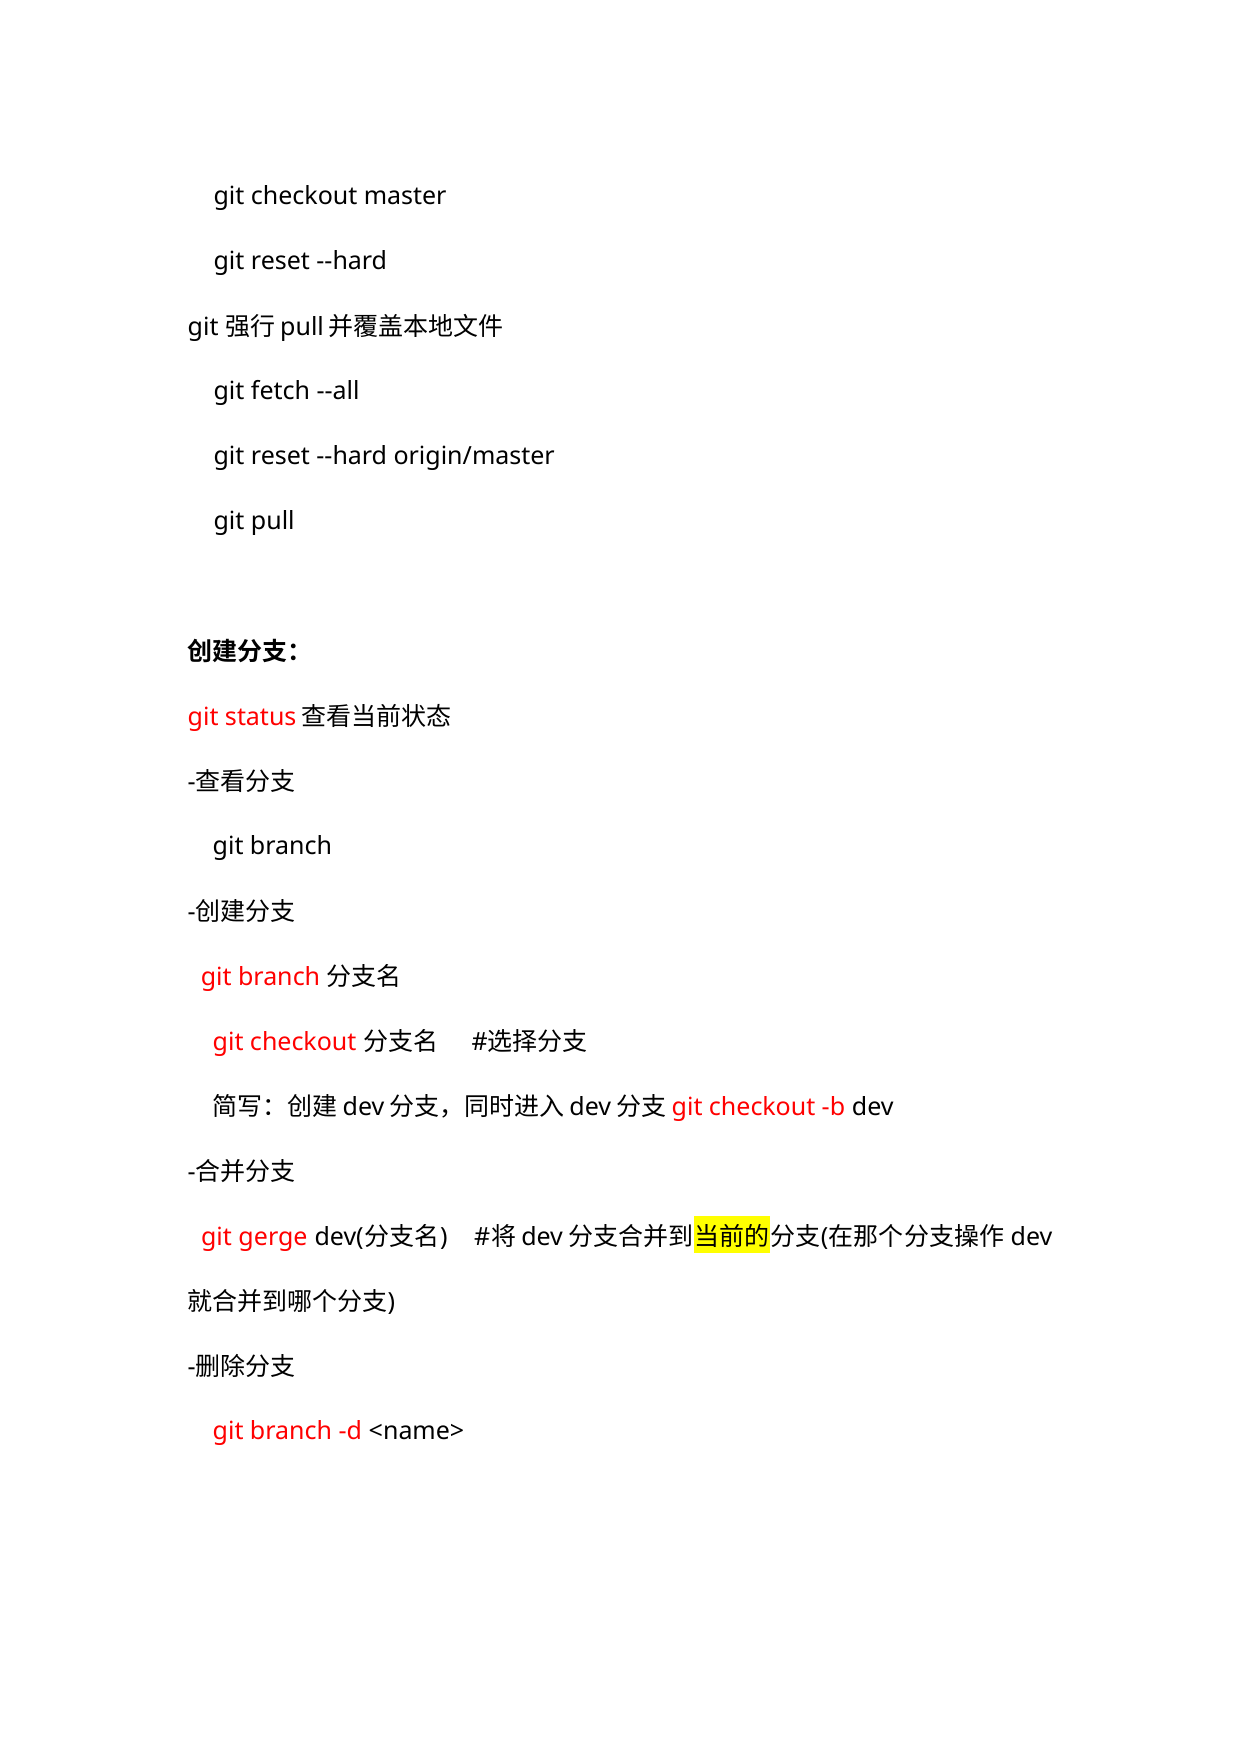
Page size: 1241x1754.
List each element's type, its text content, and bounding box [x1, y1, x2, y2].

text git branch -d <name> [187, 1397, 1053, 1462]
text git gerge dev(分支名) #将dev分支合并到当前的分支(在那个分支操作dev就合并到哪个分支) [187, 1202, 1053, 1332]
text git branch 分支名 [187, 942, 1053, 1007]
text git 强行pull并覆盖本地文件 [187, 292, 1053, 357]
text git fetch --all [187, 357, 1053, 422]
text 创建分支： [187, 617, 1053, 682]
text -查看分支 [187, 747, 1053, 812]
text git status查看当前状态 [187, 682, 1053, 747]
text -合并分支 [187, 1137, 1053, 1202]
text git pull [187, 487, 1053, 552]
text 简写：创建dev分支，同时进入dev分支 git checkout -b dev [187, 1072, 1053, 1137]
text git checkout 分支名 #选择分支 [187, 1007, 1053, 1072]
text git branch [187, 812, 1053, 877]
text -删除分支 [187, 1332, 1053, 1397]
text git checkout master [187, 162, 1053, 227]
text -创建分支 [187, 877, 1053, 942]
text git reset --hard origin/master [187, 422, 1053, 487]
text git reset --hard [187, 227, 1053, 292]
